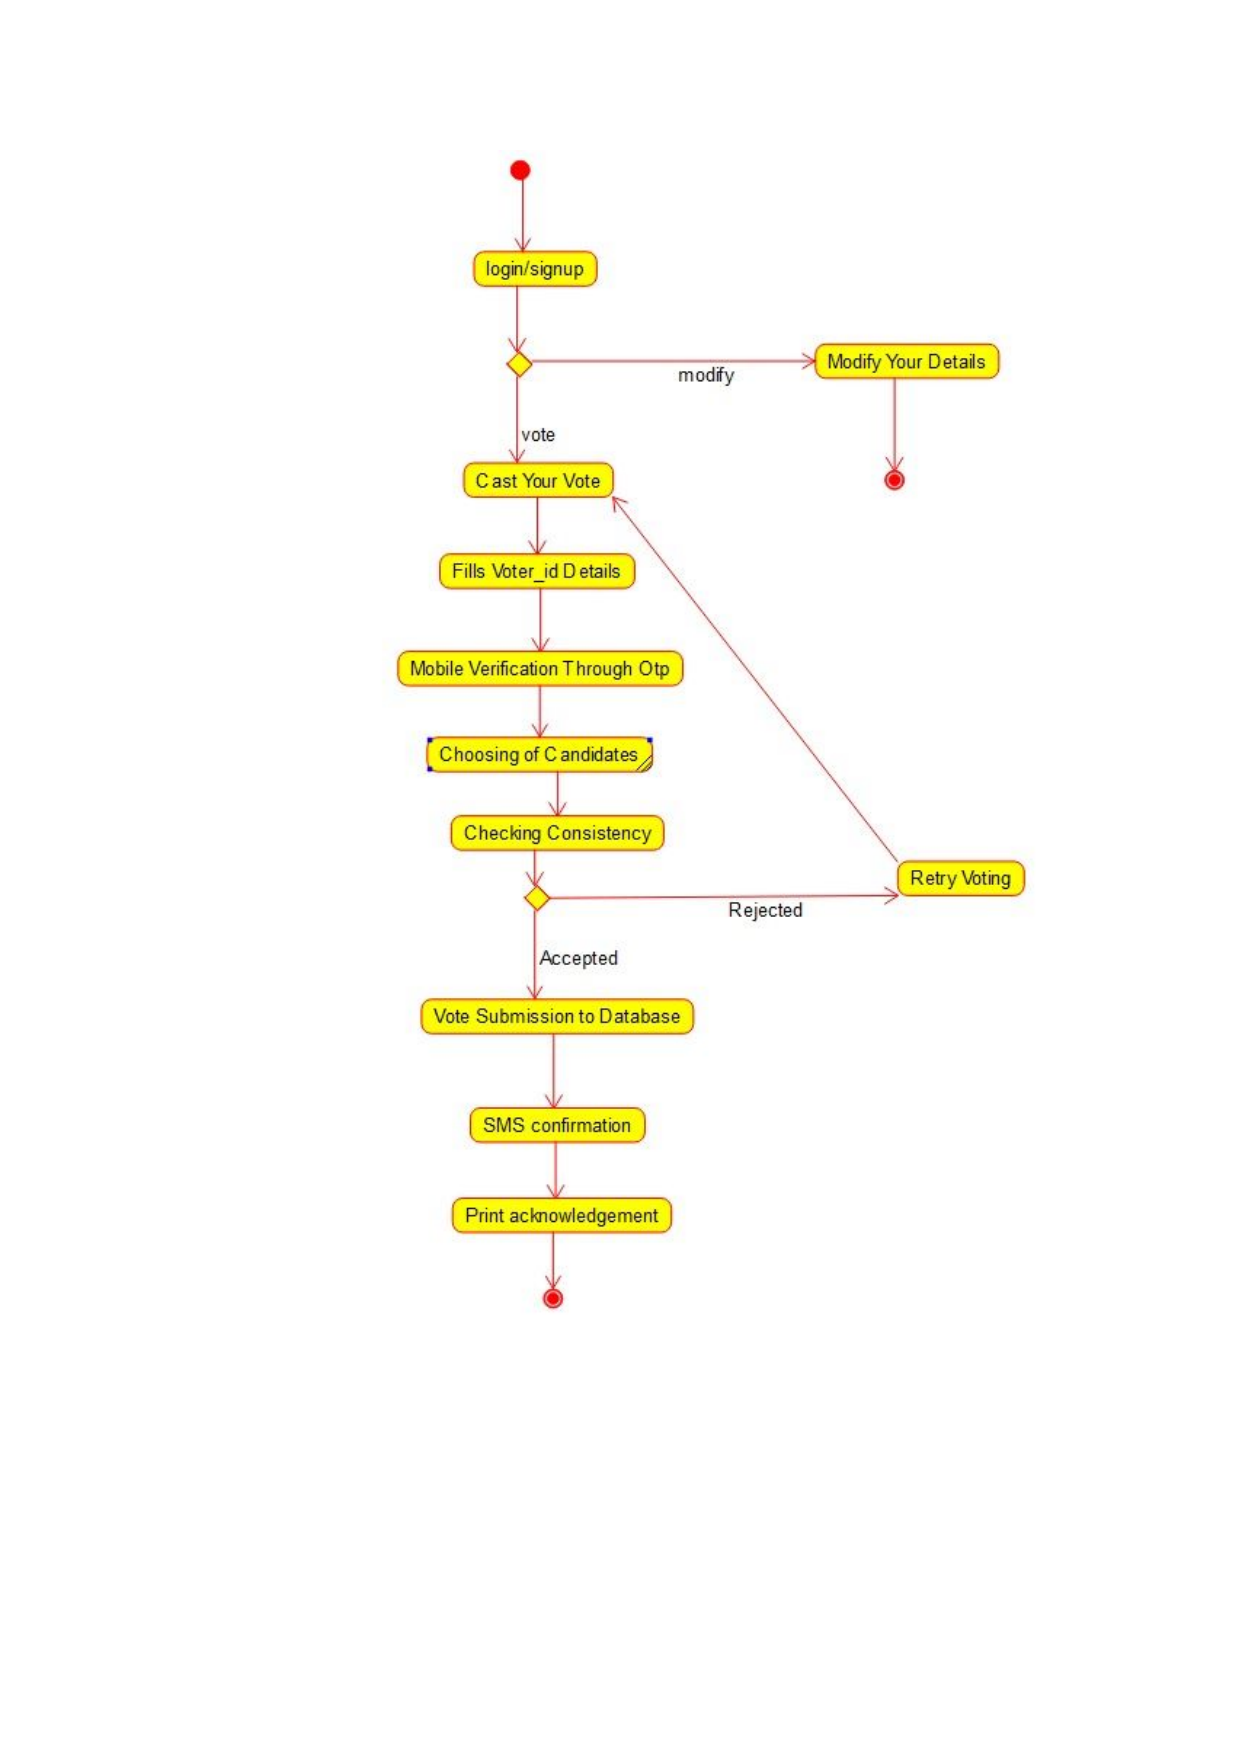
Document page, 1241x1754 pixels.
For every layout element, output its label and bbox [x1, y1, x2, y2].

picture [150, 150, 1091, 1317]
